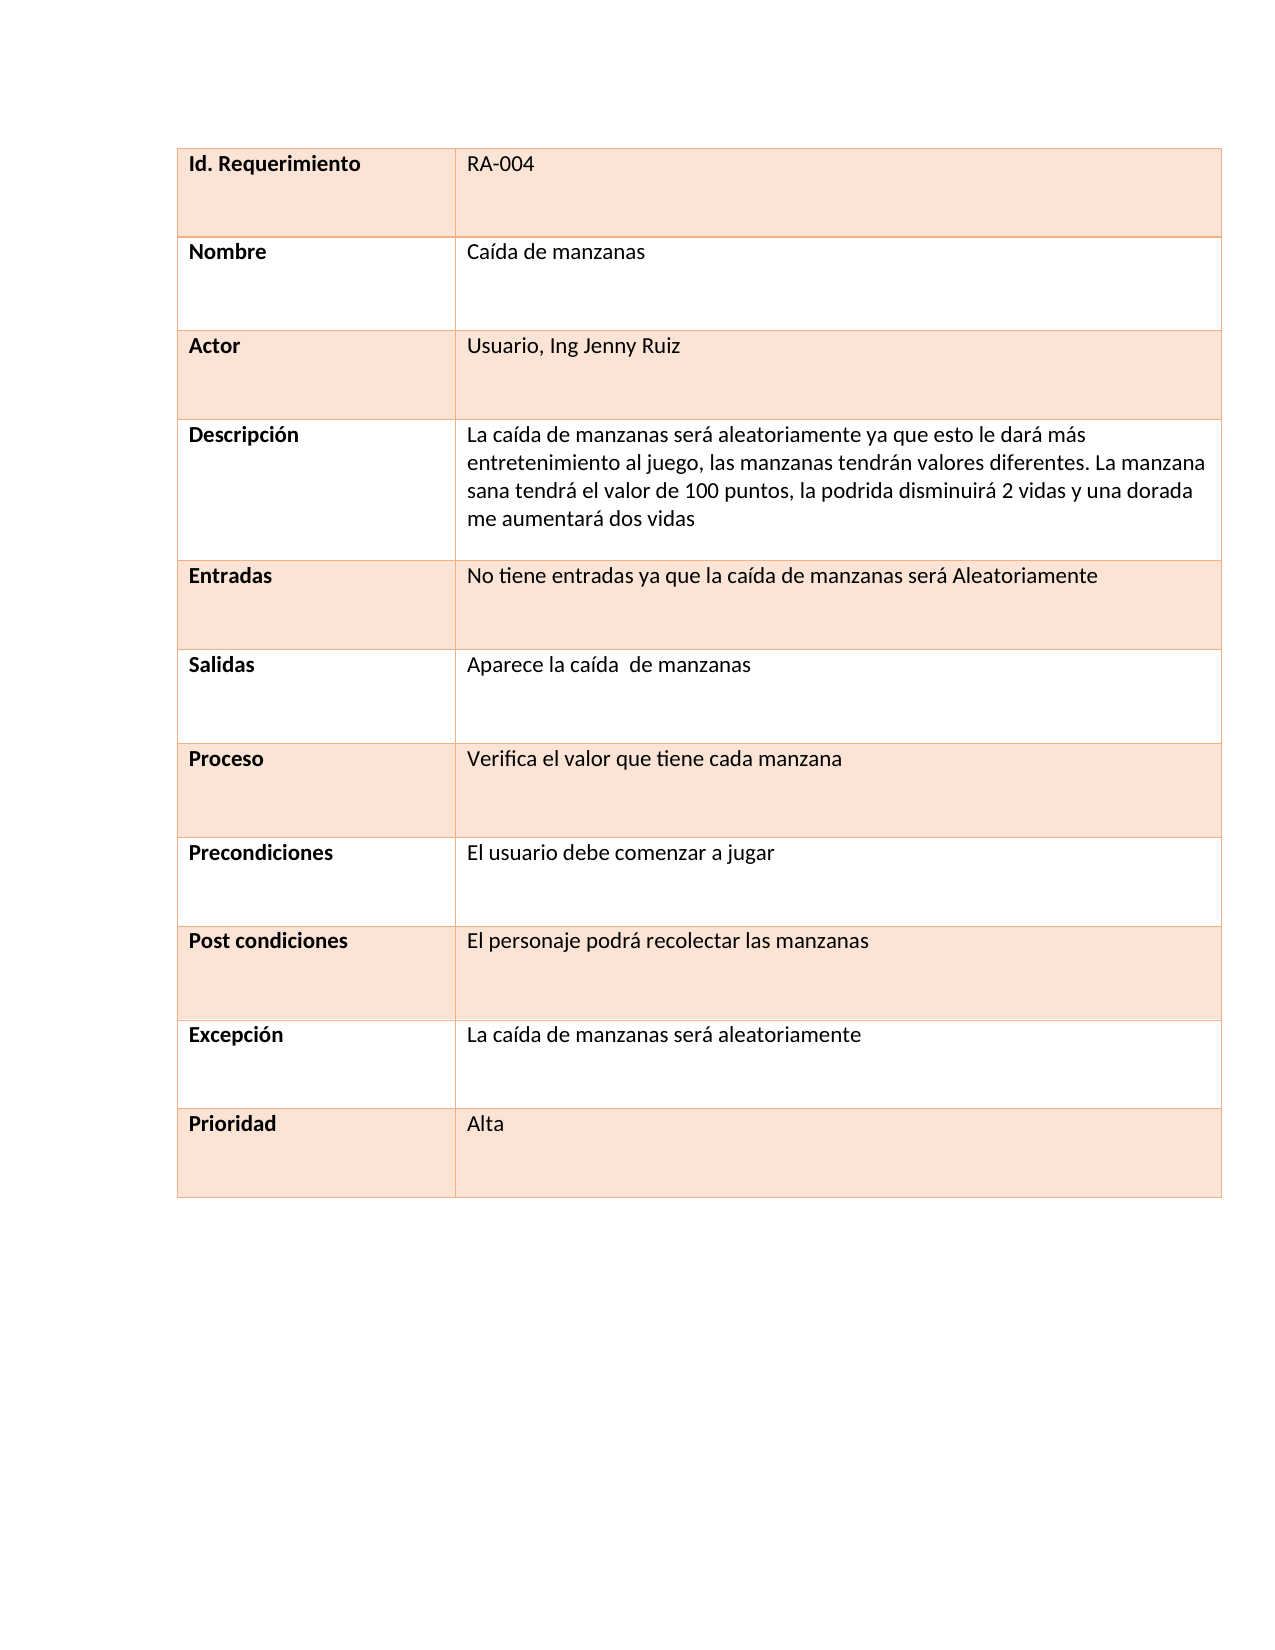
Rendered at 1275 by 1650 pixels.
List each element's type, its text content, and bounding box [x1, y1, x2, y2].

table_cell Nombre [178, 238, 455, 330]
table_cell Id. Requerimiento [178, 149, 455, 236]
table_cell El usuario debe comenzar a jugar [456, 838, 1221, 926]
table_cell El personaje podrá recolectar las manzanas [456, 927, 1221, 1019]
table_cell Entradas [178, 561, 455, 649]
table_cell Prioridad [178, 1109, 455, 1197]
table_cell Verifica el valor que tiene cada manzana [456, 744, 1221, 837]
table_cell Proceso [178, 744, 455, 837]
table_cell Descripción [178, 420, 455, 560]
table_cell No tiene entradas ya que la caída de manzanas será Aleatoriamente [456, 561, 1221, 649]
table_cell La caída de manzanas será aleatoriamente [456, 1021, 1221, 1108]
table_cell Salidas [178, 650, 455, 743]
table_cell Actor [178, 331, 455, 419]
table_cell Usuario, Ing Jenny Ruiz [456, 331, 1221, 419]
table_cell RA-004 [456, 149, 1221, 236]
table_cell Aparece la caída de manzanas [456, 650, 1221, 743]
table_cell Excepción [178, 1021, 455, 1108]
table_cell Caída de manzanas [456, 238, 1221, 330]
table_cell Post condiciones [178, 927, 455, 1019]
table_cell La caída de manzanas será aleatoriamente ya que esto le dará más entretenimiento al juego, las manzanas tendrán valores diferentes. La manzana sana tendrá el valor de 100 puntos, la podrida disminuirá 2 vidas y una dorada me aumentará dos vidas [456, 420, 1221, 560]
table_cell Precondiciones [178, 838, 455, 926]
table_cell Alta [456, 1109, 1221, 1197]
